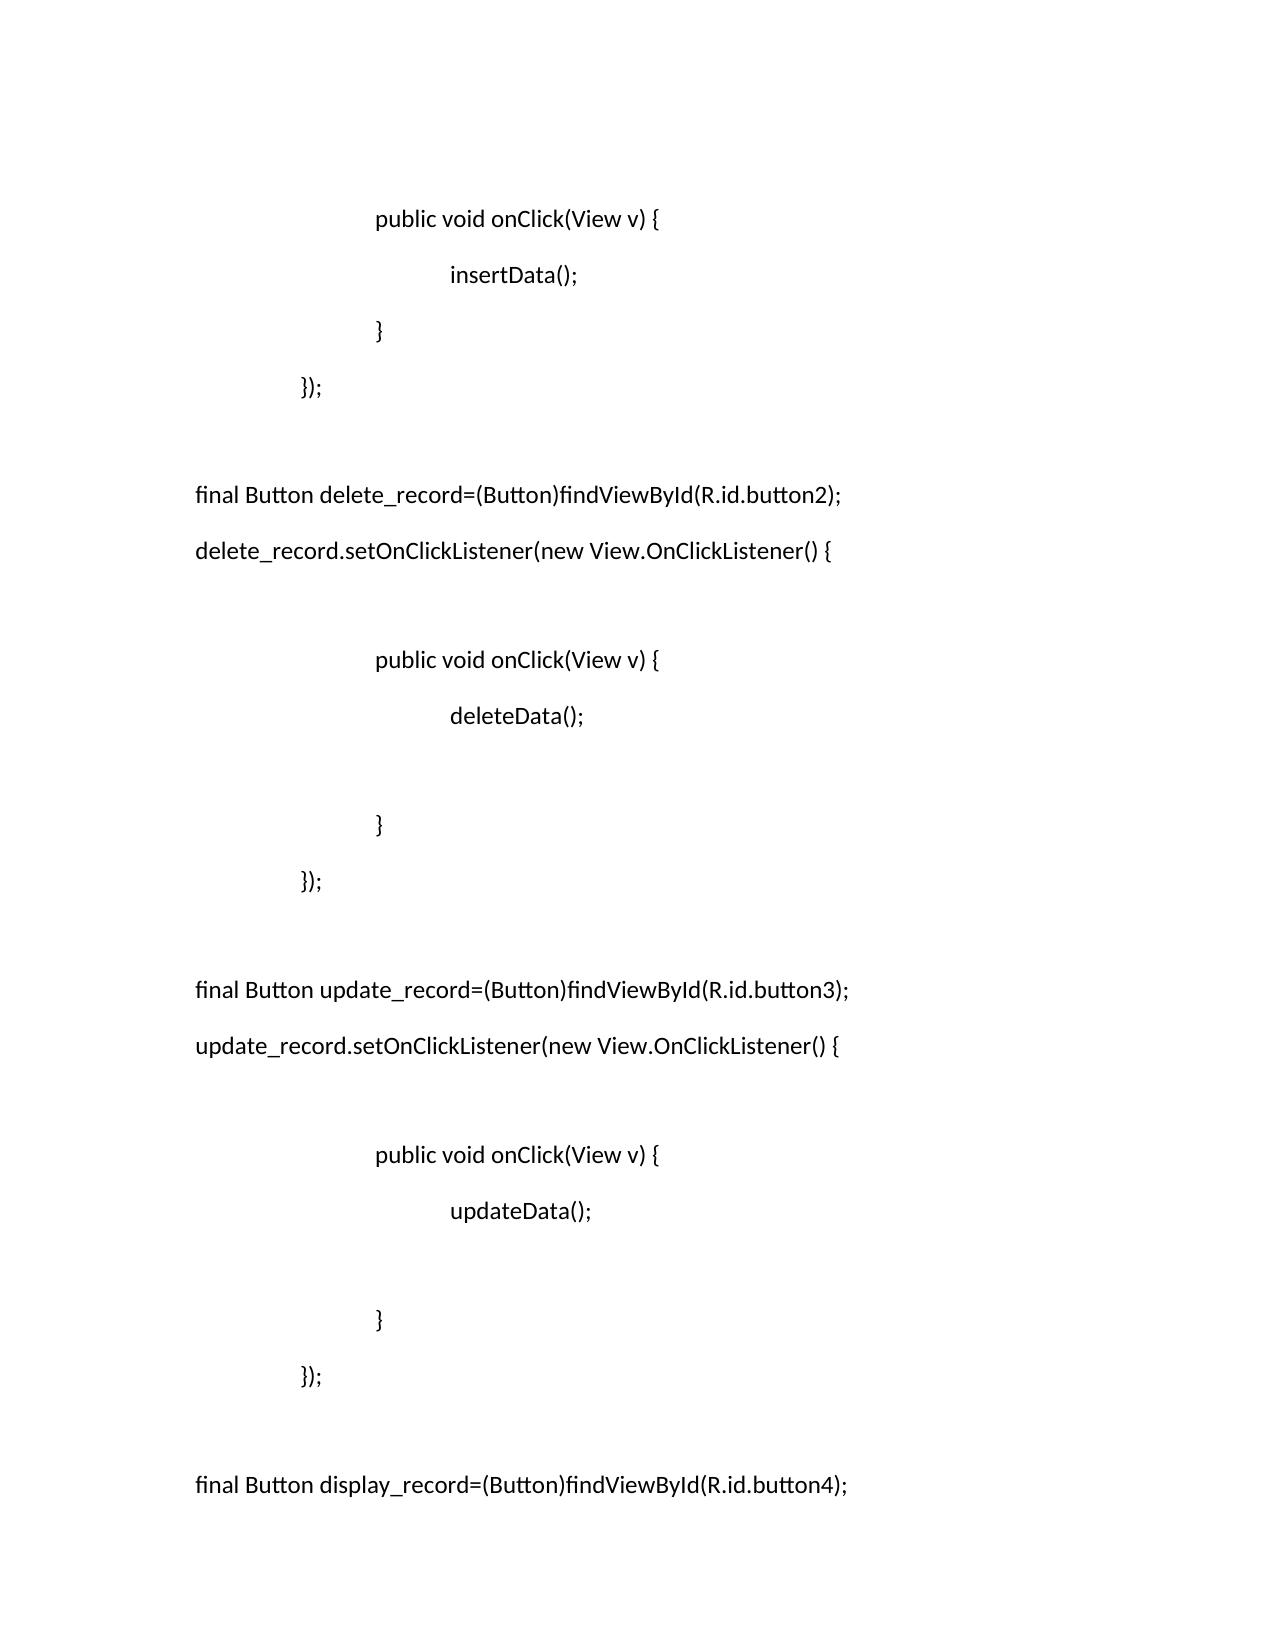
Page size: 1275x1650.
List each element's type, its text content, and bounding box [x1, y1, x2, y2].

text public void onClick(View v) { [150, 203, 1125, 234]
text deleteData(); [150, 701, 1125, 731]
text } [150, 315, 1125, 346]
text public void onClick(View v) { [150, 1139, 1125, 1170]
text }); [150, 866, 1125, 896]
text public void onClick(View v) { [150, 645, 1125, 675]
text final Button delete_record=(Button)findViewById(R.id.button2); [150, 480, 1125, 510]
text }); [150, 371, 1125, 401]
text update_record.setOnClickListener(new View.OnClickListener() { [150, 1030, 1125, 1061]
text }); [150, 1360, 1125, 1391]
text final Button update_record=(Button)findViewById(R.id.button3); [150, 974, 1125, 1005]
text } [150, 810, 1125, 840]
text delete_record.setOnClickListener(new View.OnClickListener() { [150, 536, 1125, 566]
text updateData(); [150, 1195, 1125, 1226]
text } [150, 1304, 1125, 1335]
text insertData(); [150, 259, 1125, 290]
text final Button display_record=(Button)findViewById(R.id.button4); [150, 1469, 1125, 1499]
